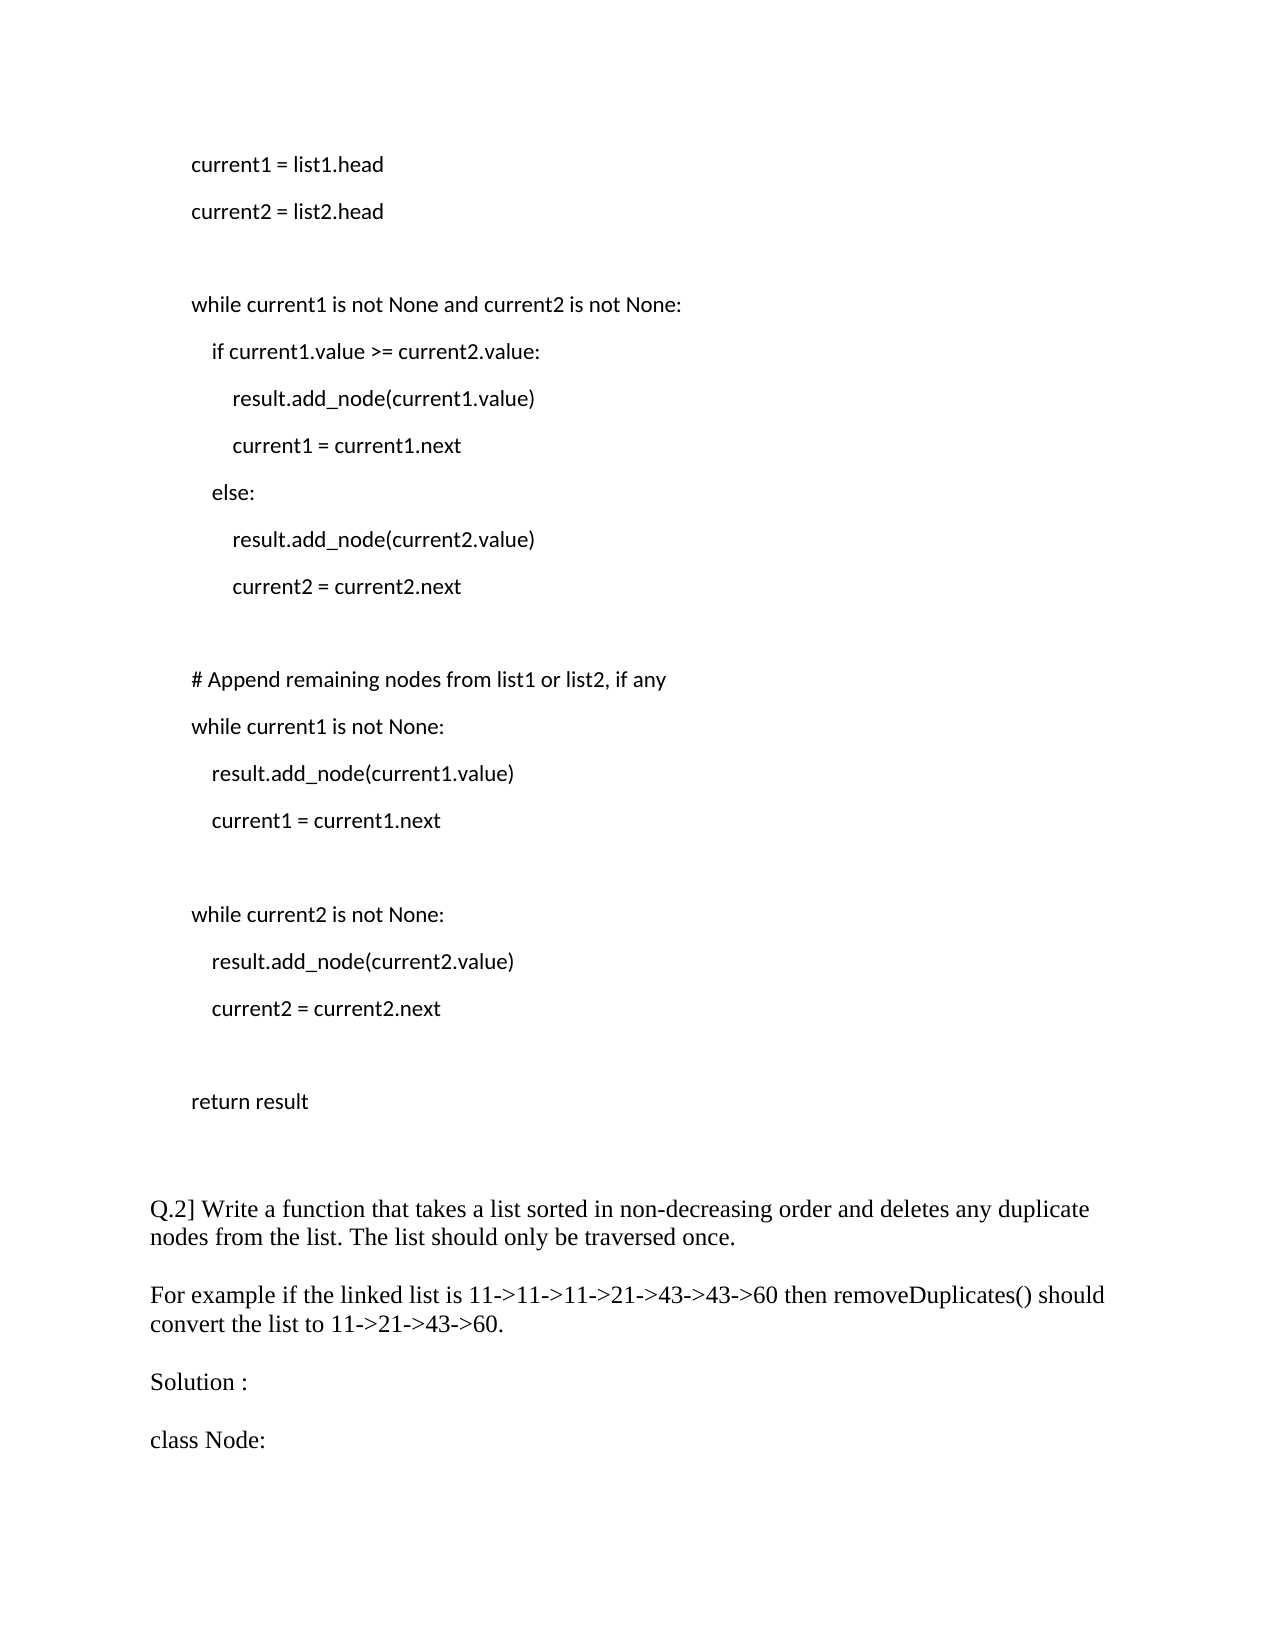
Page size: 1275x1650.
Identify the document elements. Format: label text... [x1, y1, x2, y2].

text current1 = list1.head [150, 150, 1125, 178]
text while current1 is not None and current2 is not None: [150, 291, 1125, 319]
text class Node: [150, 1425, 1125, 1454]
text result.add_node(current2.value) [150, 525, 1125, 553]
text current2 = list2.head [150, 197, 1125, 225]
text result.add_node(current1.value) [150, 759, 1125, 787]
text For example if the linked list is 11->11->11->21->43->43->60 then removeDuplicates() should convert the list to 11->21->43->60. [150, 1280, 1125, 1338]
text Q.2] Write a function that takes a list sorted in non-decreasing order and deletes any duplicate nodes from the list. The list should only be traversed once. [150, 1194, 1125, 1251]
text if current1.value >= current2.value: [150, 337, 1125, 366]
text current1 = current1.next [150, 431, 1125, 459]
text result.add_node(current1.value) [150, 384, 1125, 412]
text # Append remaining nodes from list1 or list2, if any [150, 666, 1125, 694]
text current2 = current2.next [150, 572, 1125, 600]
text current2 = current2.next [150, 994, 1125, 1022]
text while current1 is not None: [150, 712, 1125, 741]
text Solution : [150, 1367, 1125, 1396]
text else: [150, 478, 1125, 506]
text result.add_node(current2.value) [150, 947, 1125, 975]
text current1 = current1.next [150, 806, 1125, 834]
text return result [150, 1087, 1125, 1116]
text while current2 is not None: [150, 900, 1125, 928]
